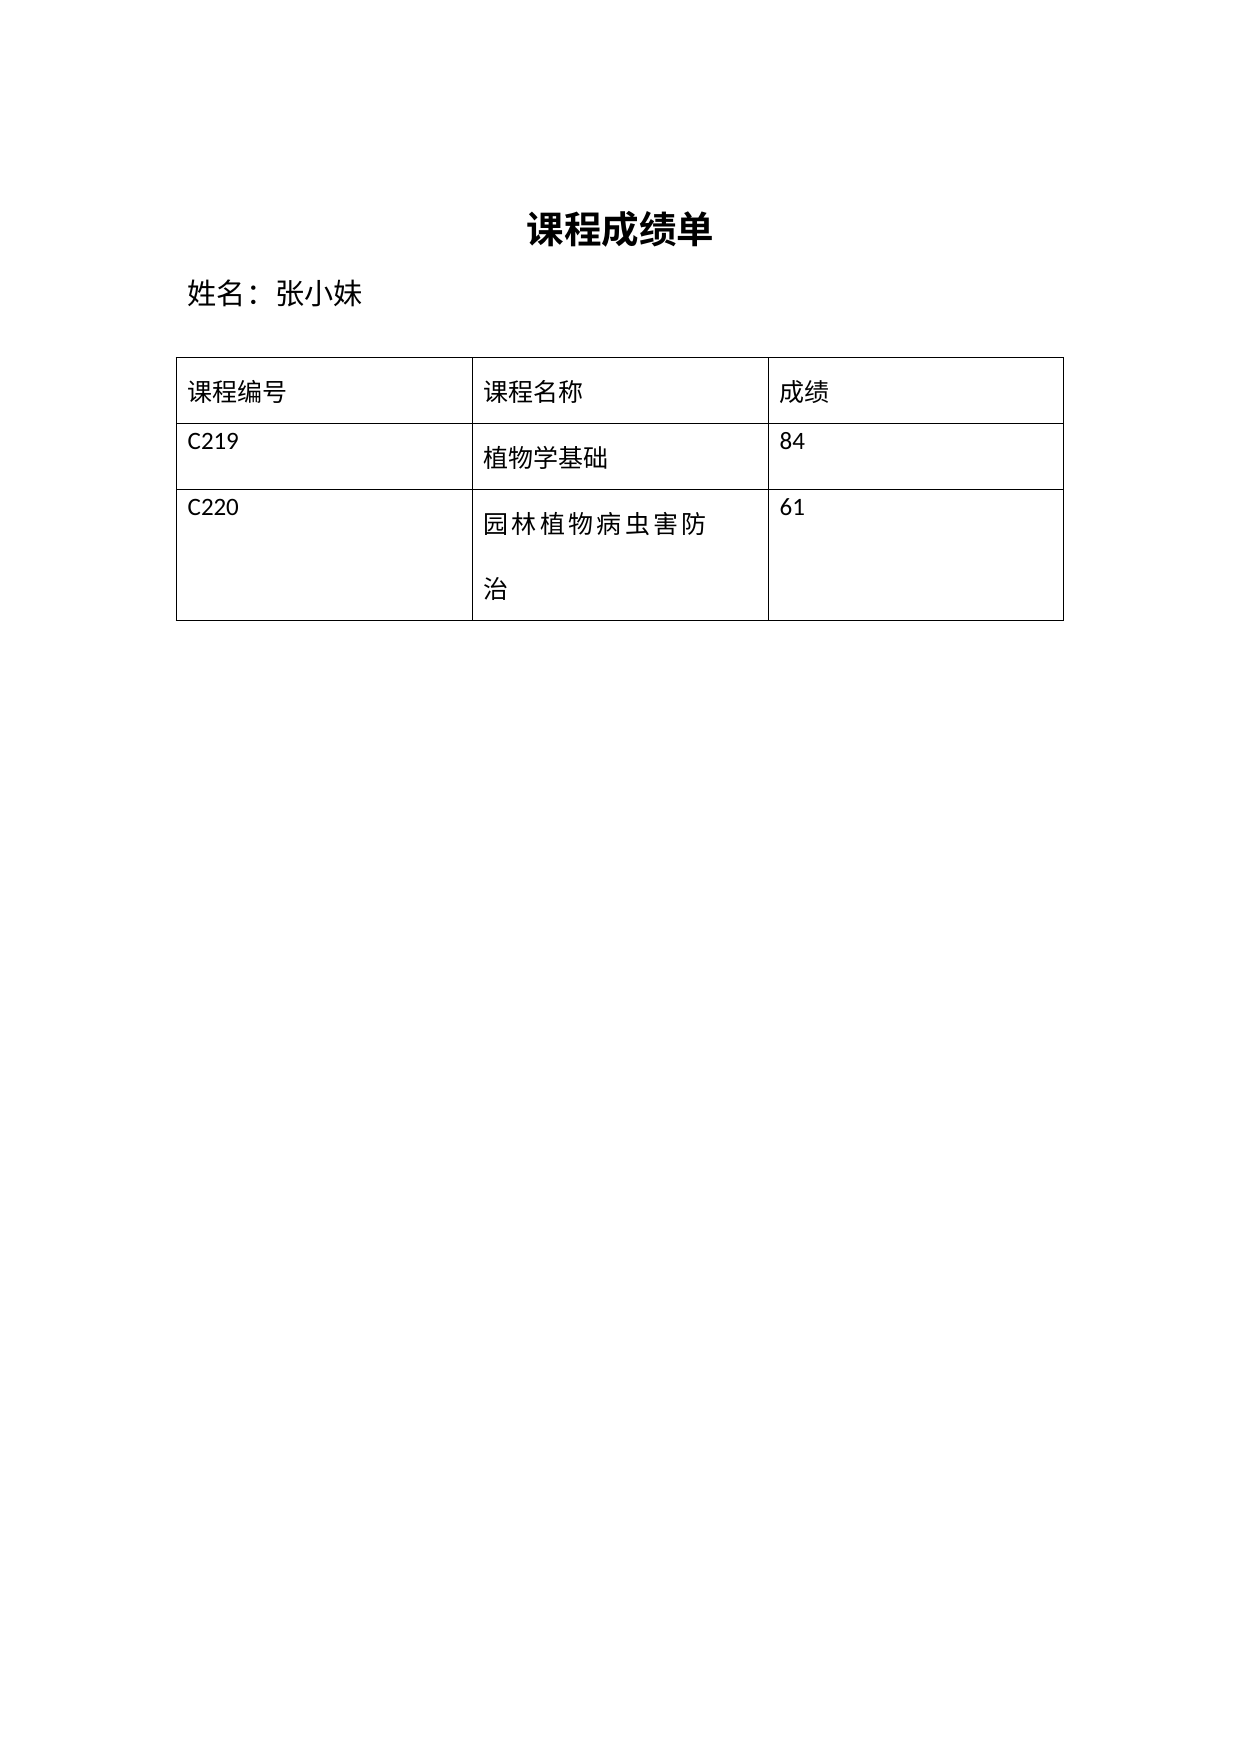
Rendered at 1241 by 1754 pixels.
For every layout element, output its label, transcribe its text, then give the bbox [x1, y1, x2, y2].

table_cell 园林植物病虫害防治 [473, 490, 768, 620]
text 课程成绩单 [187, 194, 1053, 259]
table_cell 植物学基础 [473, 424, 768, 489]
table_cell 84 [769, 424, 1063, 489]
text 姓名：张小妹 [187, 259, 1053, 324]
table_header 课程编号 [177, 358, 472, 423]
table_cell C220 [177, 490, 472, 620]
table_header 成绩 [769, 358, 1063, 423]
table_header 课程名称 [473, 358, 768, 423]
table_cell C219 [177, 424, 472, 489]
table_cell 61 [769, 490, 1063, 620]
